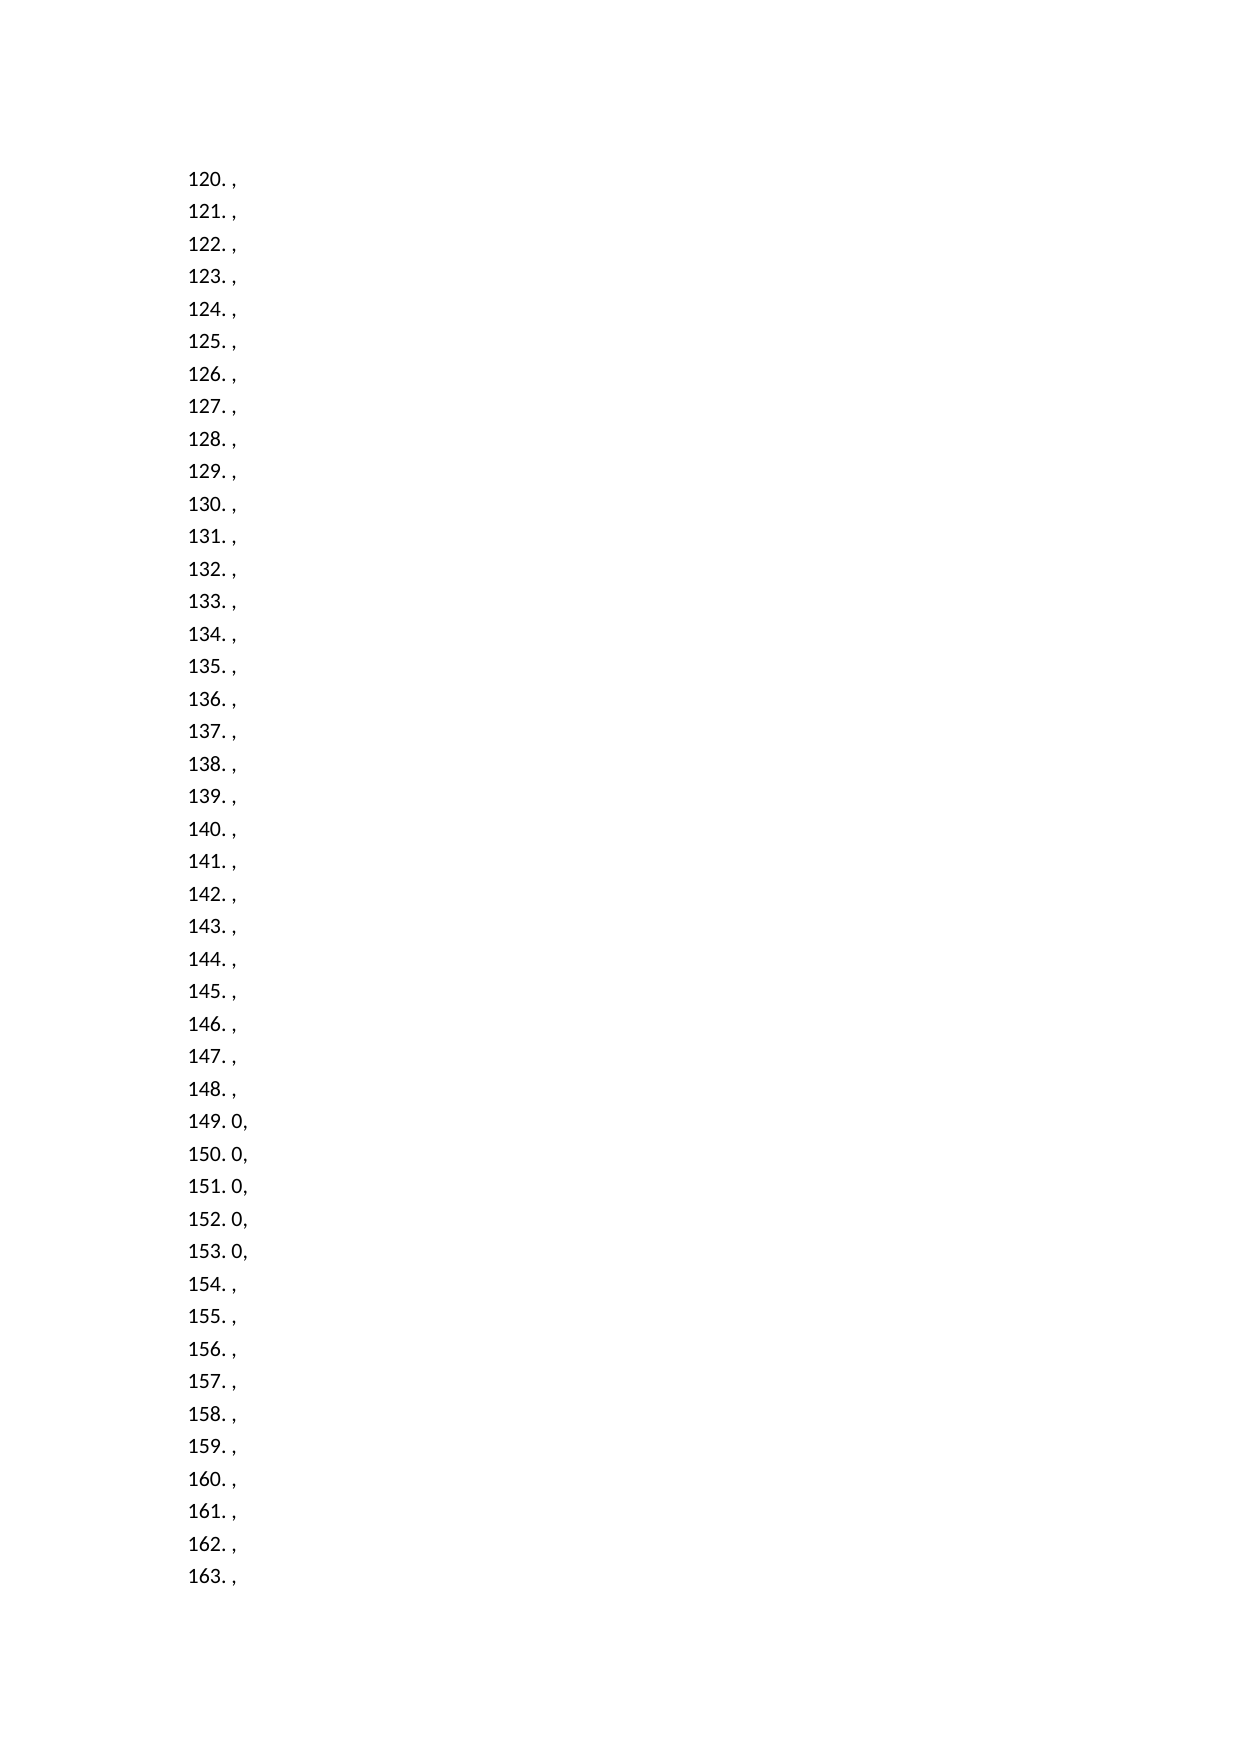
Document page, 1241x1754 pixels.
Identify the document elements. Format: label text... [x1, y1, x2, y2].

list , [187, 974, 1053, 1007]
list 0, [187, 1104, 1053, 1137]
list 0, [187, 1169, 1053, 1202]
list , [187, 162, 1053, 194]
list , [187, 877, 1053, 909]
list , [187, 779, 1053, 812]
list , [187, 747, 1053, 779]
list , [187, 1267, 1053, 1299]
list , [187, 1007, 1053, 1039]
list , [187, 389, 1053, 422]
list , [187, 844, 1053, 877]
list , [187, 357, 1053, 389]
list , [187, 194, 1053, 227]
list , [187, 1072, 1053, 1104]
list , [187, 1494, 1053, 1527]
list , [187, 1039, 1053, 1072]
list , [187, 584, 1053, 617]
list , [187, 1332, 1053, 1364]
list , [187, 519, 1053, 552]
list , [187, 812, 1053, 844]
list , [187, 714, 1053, 747]
list , [187, 1559, 1053, 1592]
list , [187, 1462, 1053, 1494]
list , [187, 1364, 1053, 1397]
list 0, [187, 1234, 1053, 1267]
list , [187, 259, 1053, 292]
list 0, [187, 1137, 1053, 1169]
list , [187, 942, 1053, 974]
list , [187, 324, 1053, 357]
list , [187, 487, 1053, 519]
list , [187, 454, 1053, 487]
list , [187, 1429, 1053, 1462]
list , [187, 227, 1053, 259]
list , [187, 649, 1053, 682]
list , [187, 1299, 1053, 1332]
list , [187, 422, 1053, 454]
list , [187, 1527, 1053, 1559]
list , [187, 1397, 1053, 1429]
list , [187, 617, 1053, 649]
list , [187, 909, 1053, 942]
list , [187, 292, 1053, 324]
list , [187, 682, 1053, 714]
list 0, [187, 1202, 1053, 1234]
list , [187, 552, 1053, 584]
